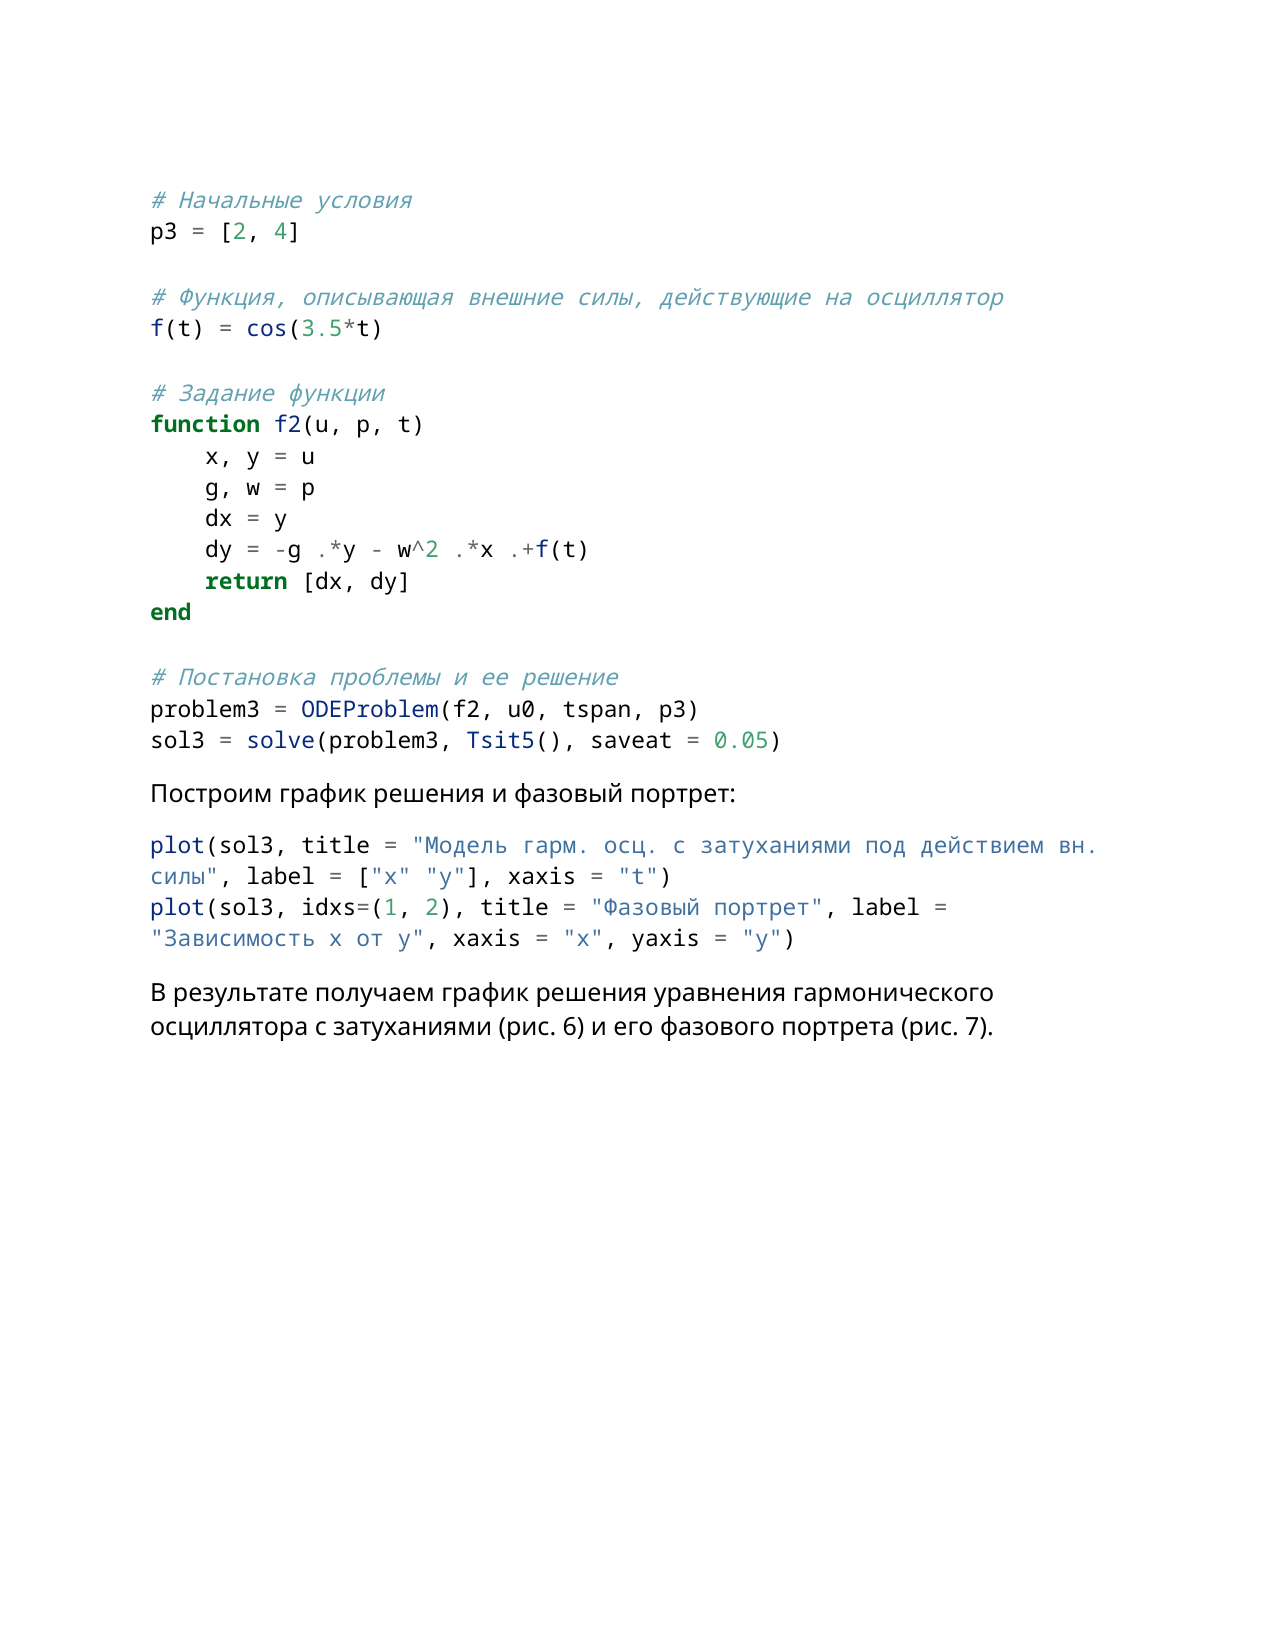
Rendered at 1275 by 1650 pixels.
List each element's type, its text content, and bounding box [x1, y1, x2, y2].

text # Начальные условия p3 = [2, 4] # Функция, описывающая внешние силы, действующие на осциллятор f(t) = cos(3.5*t) # Задание функции function f2(u, p, t) x, y = u g, w = p dx = y dy = -g .*y - w^2 .*x .+f(t) return [dx, dy] end # Постановка проблемы и ее решение problem3 = ODEProblem(f2, u0, tspan, p3) sol3 = solve(problem3, Tsit5(), saveat = 0.05) [150, 150, 1125, 755]
text В результате получаем график решения уравнения гармонического осциллятора с затуханиями (рис. 6) и его фазового портрета (рис. 7). [150, 974, 1125, 1043]
text Построим график решения и фазовый портрет: [150, 776, 1125, 810]
text plot(sol3, title = "Модель гарм. осц. с затуханиями под действием вн. силы", label = ["x" "y"], xaxis = "t") plot(sol3, idxs=(1, 2), title = "Фазовый портрет", label = "Зависимость х от у", xaxis = "x", yaxis = "y") [150, 829, 1125, 954]
